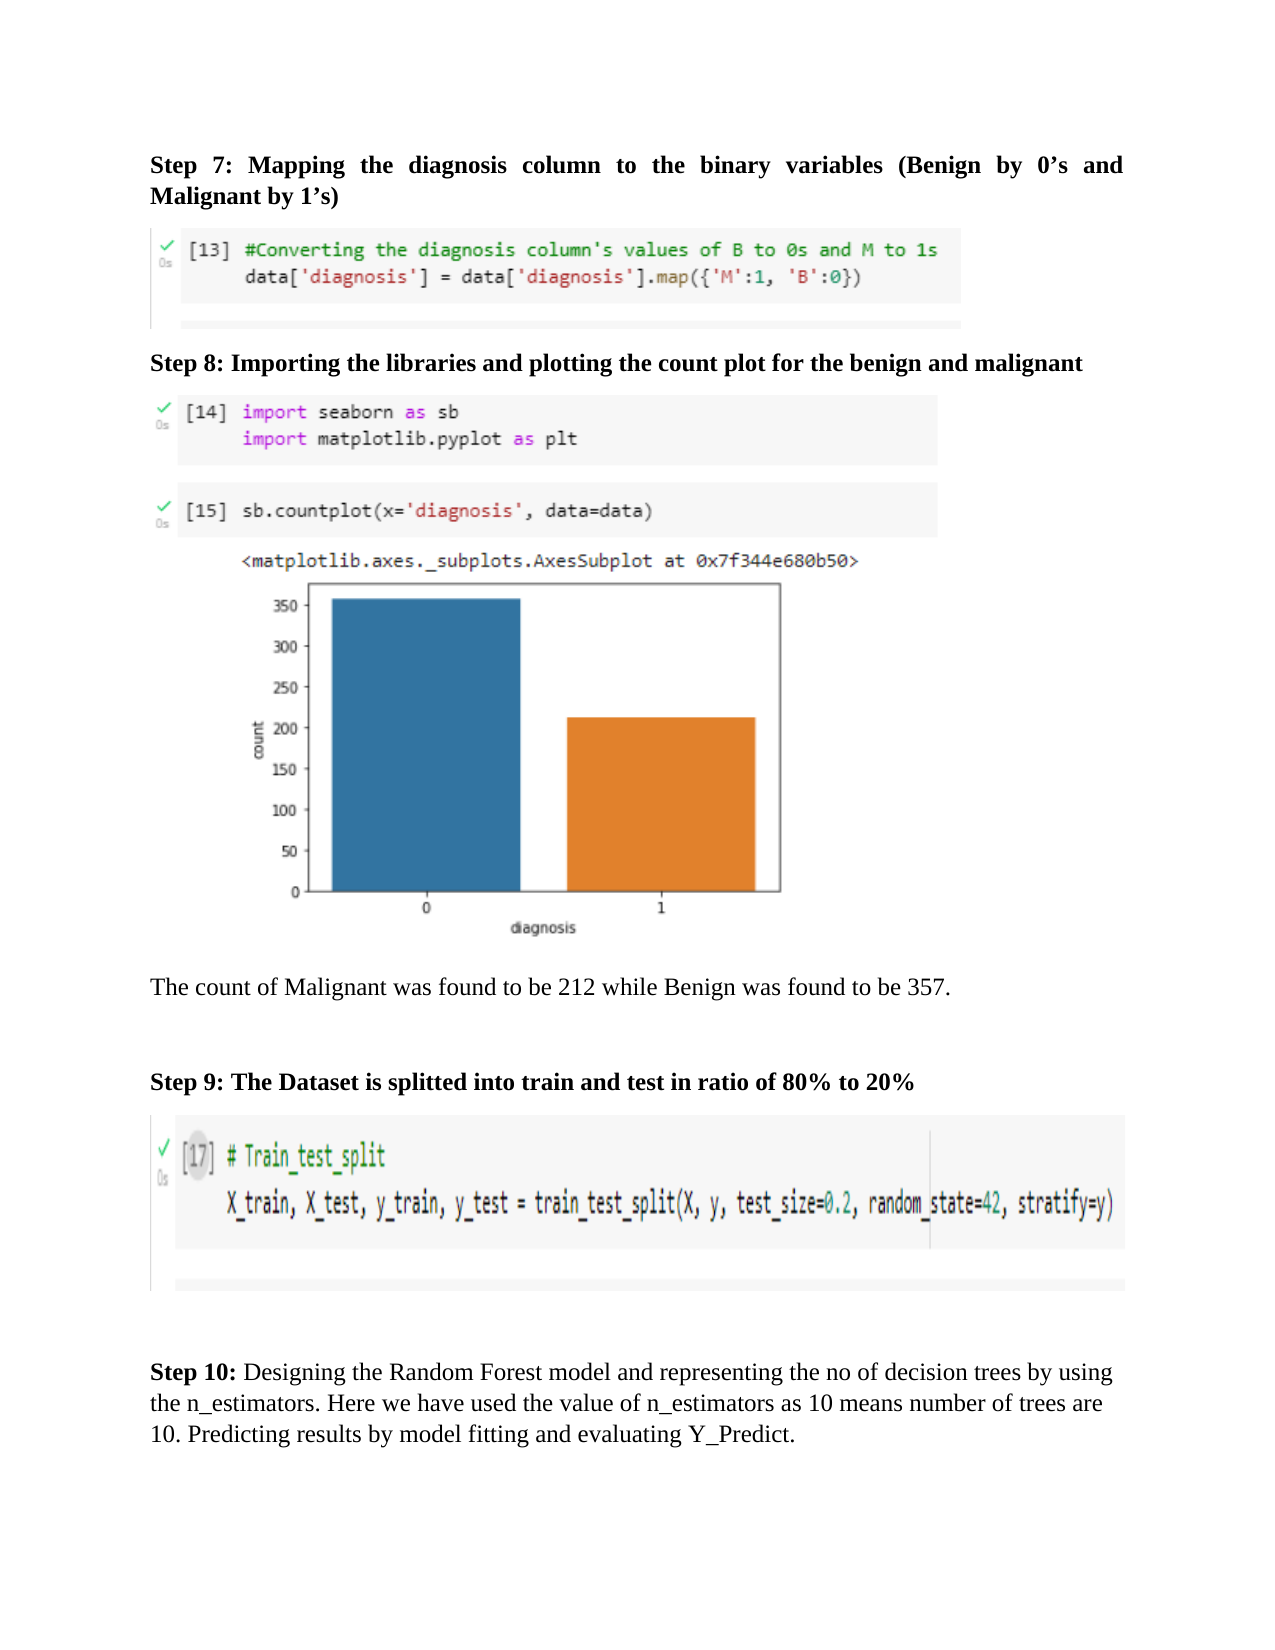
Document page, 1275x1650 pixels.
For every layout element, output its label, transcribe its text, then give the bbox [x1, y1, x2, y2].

picture [150, 228, 961, 329]
text Step 8: Importing the libraries and plotting the count plot for the benign and malignant [150, 348, 1125, 376]
picture [150, 1115, 1125, 1291]
picture [150, 395, 938, 954]
text Step 10: Designing the Random Forest model and representing the no of decision trees by using the n_estimators. Here we have used the value of n_estimators as 10 means number of trees are 10. Predicting results by model fitting and evaluating Y_Predict. [150, 1357, 1125, 1447]
text The count of Malignant was found to be 212 while Benign was found to be 357. [150, 972, 1125, 1001]
text Step 7: Mapping the diagnosis column to the binary variables (Benign by 0’s and Malignant by 1’s) [150, 150, 1125, 210]
text Step 9: The Dataset is splitted into train and test in ratio of 80% to 20% [150, 1067, 1125, 1096]
